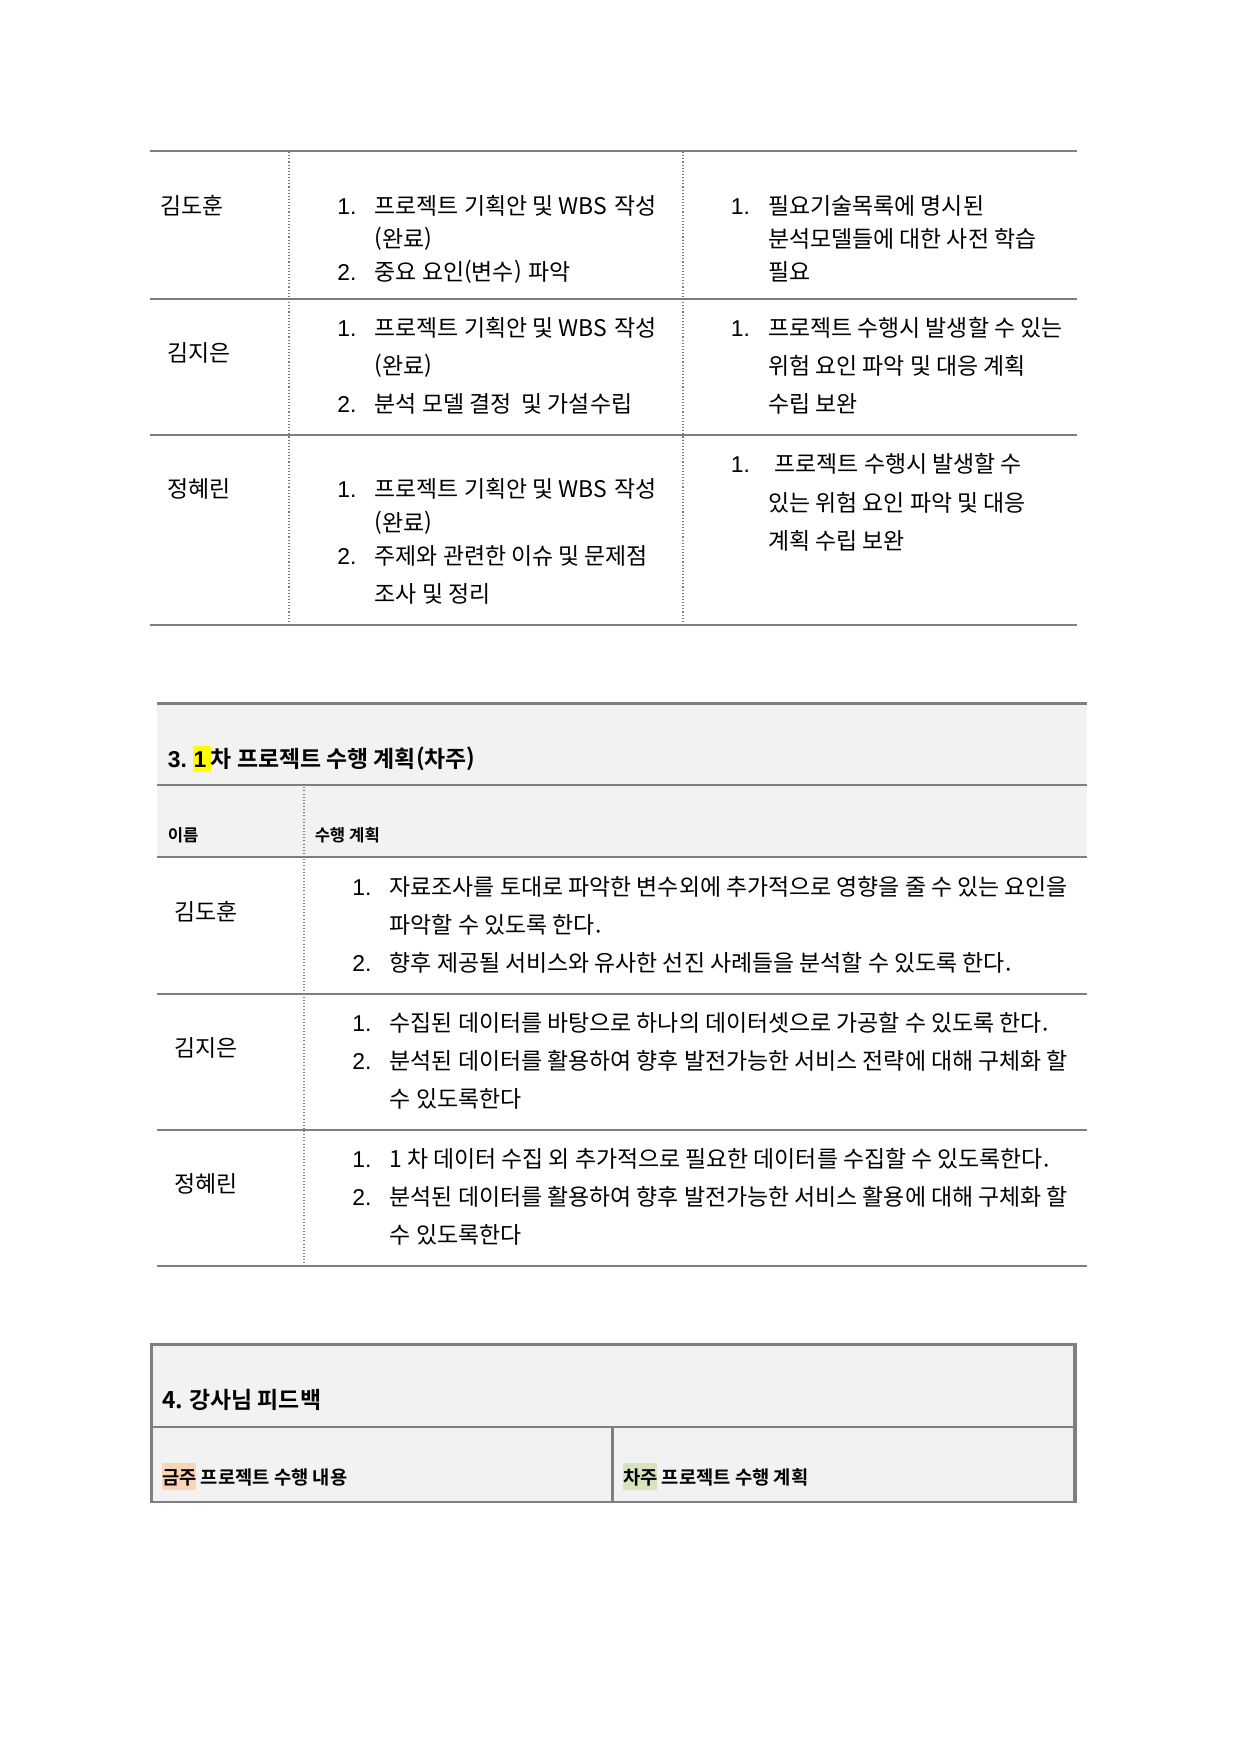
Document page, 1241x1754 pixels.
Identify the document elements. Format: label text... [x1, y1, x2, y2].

table_header 4. 강사님 피드백 [153, 1346, 1073, 1426]
table_cell 프로젝트 기획안 및 WBS 작성(완료) 중요 요인(변수) 파악 [289, 152, 683, 298]
table_cell 필요기술목록에 명시된 분석모델들에 대한 사전 학습 필요 [683, 152, 1077, 298]
table_cell 금주 프로젝트 수행 내용 [153, 1428, 611, 1501]
table_cell 김도훈 [150, 152, 289, 298]
table_cell 정혜린 [157, 1131, 304, 1265]
table_cell 정혜린 [150, 436, 289, 623]
table_cell 김도훈 [157, 858, 304, 992]
table_cell 이름 [157, 786, 304, 856]
table_cell 1차 데이터 수집 외 추가적으로 필요한 데이터를 수집할 수 있도록한다. 분석된 데이터를 활용하여 향후 발전가능한 서비스 활용에 대해 구체화 할 수 있도록한다 [304, 1131, 1087, 1265]
table_cell 프로젝트 수행시 발생할 수 있는 위험 요인 파악 및 대응 계획 수립 보완 [683, 300, 1077, 434]
table_cell 차주 프로젝트 수행 계획 [614, 1428, 1073, 1501]
table_cell 수행 계획 [304, 786, 1087, 856]
table_cell 김지은 [150, 300, 289, 434]
table_header 3. 1차 프로젝트 수행 계획(차주) [157, 705, 1087, 784]
table_cell 김지은 [157, 995, 304, 1129]
table_cell 프로젝트 기획안 및 WBS 작성(완료) 주제와 관련한 이슈 및 문제점 조사 및 정리 [289, 436, 683, 623]
table_cell 자료조사를 토대로 파악한 변수외에 추가적으로 영향을 줄 수 있는 요인을 파악할 수 있도록 한다. 향후 제공될 서비스와 유사한 선진 사례들을 분석할 수 있도록 한다. [304, 858, 1087, 992]
table_cell 수집된 데이터를 바탕으로 하나의 데이터셋으로 가공할 수 있도록 한다. 분석된 데이터를 활용하여 향후 발전가능한 서비스 전략에 대해 구체화 할 수 있도록한다 [304, 995, 1087, 1129]
table_cell 프로젝트 기획안 및 WBS 작성(완료) 분석 모델 결정 및 가설수립 [289, 300, 683, 434]
table_cell 프로젝트 수행시 발생할 수 있는 위험 요인 파악 및 대응 계획 수립 보완 [683, 436, 1077, 623]
